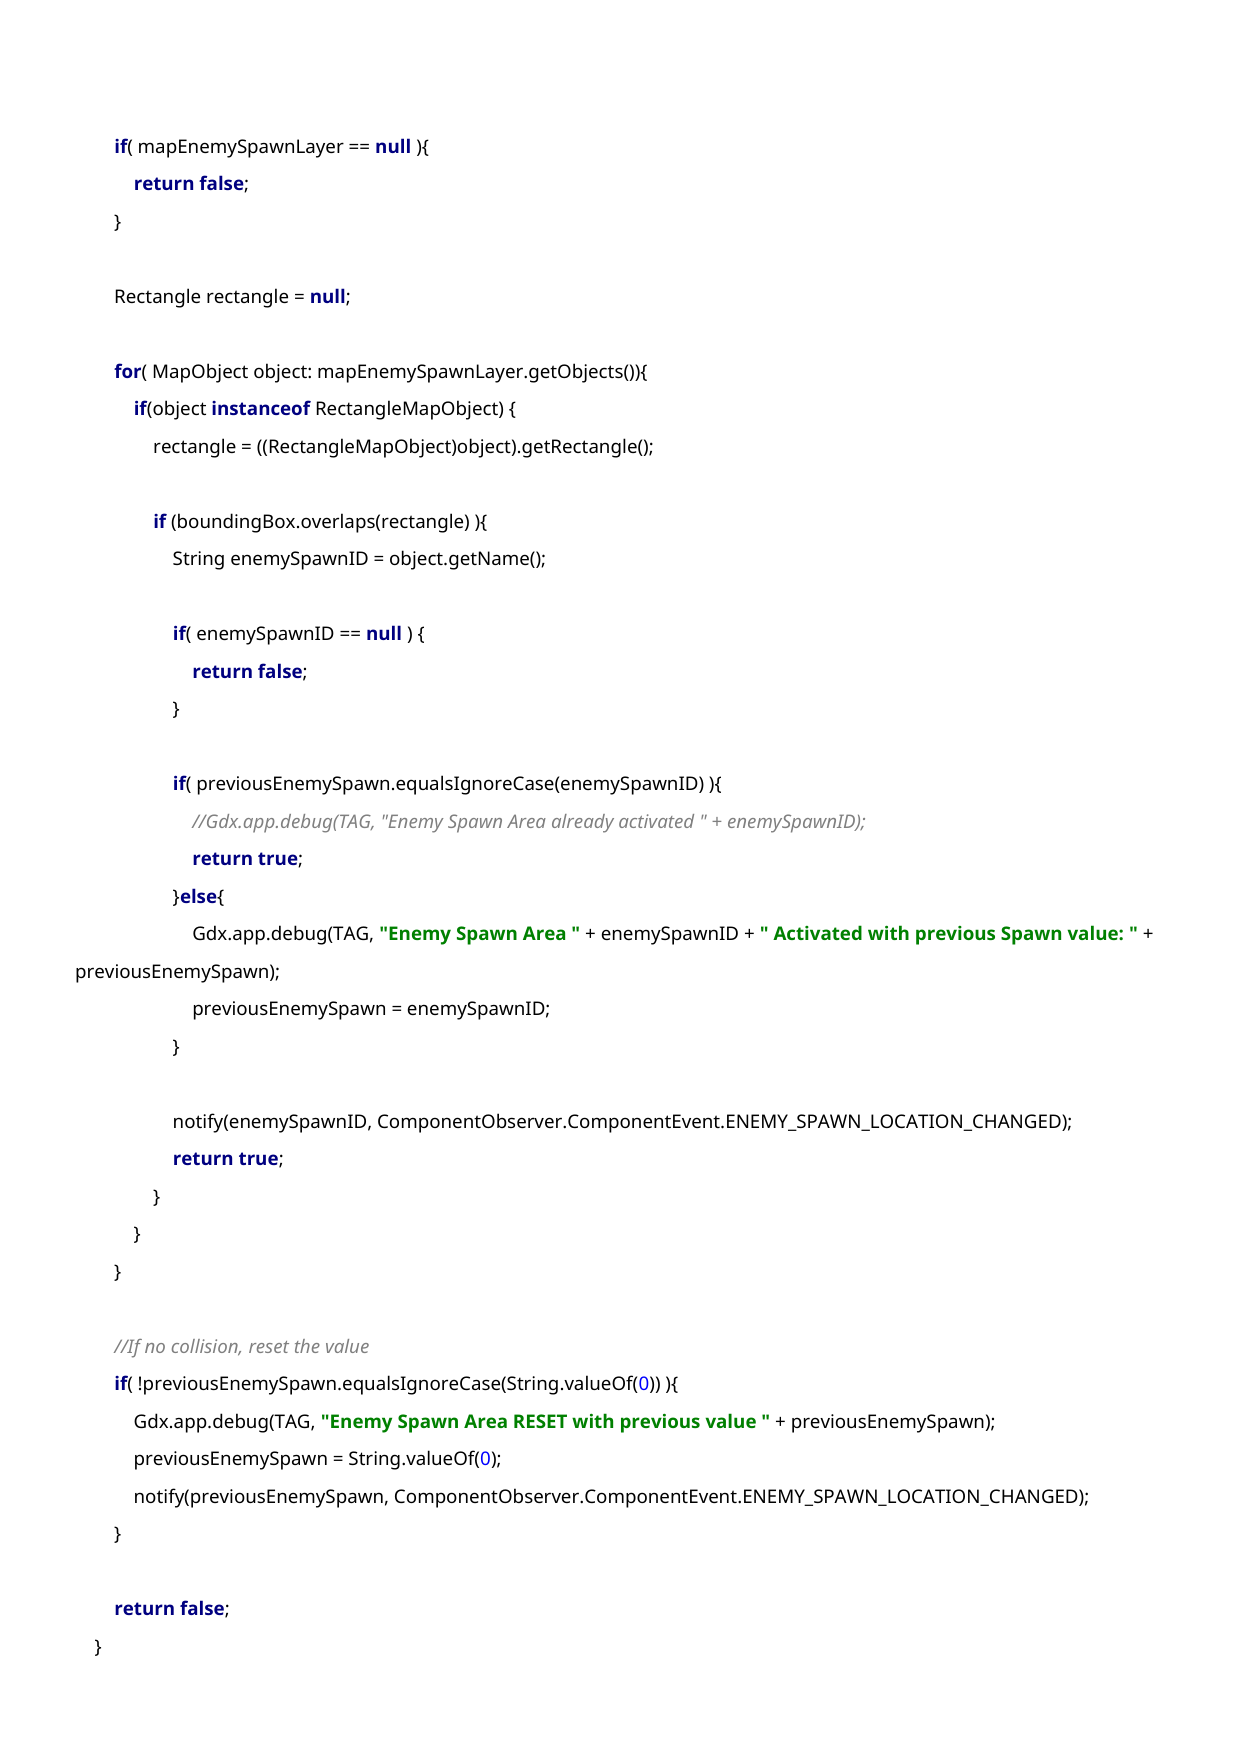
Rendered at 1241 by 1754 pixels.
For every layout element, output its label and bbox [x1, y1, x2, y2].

text [75, 89, 1165, 1664]
